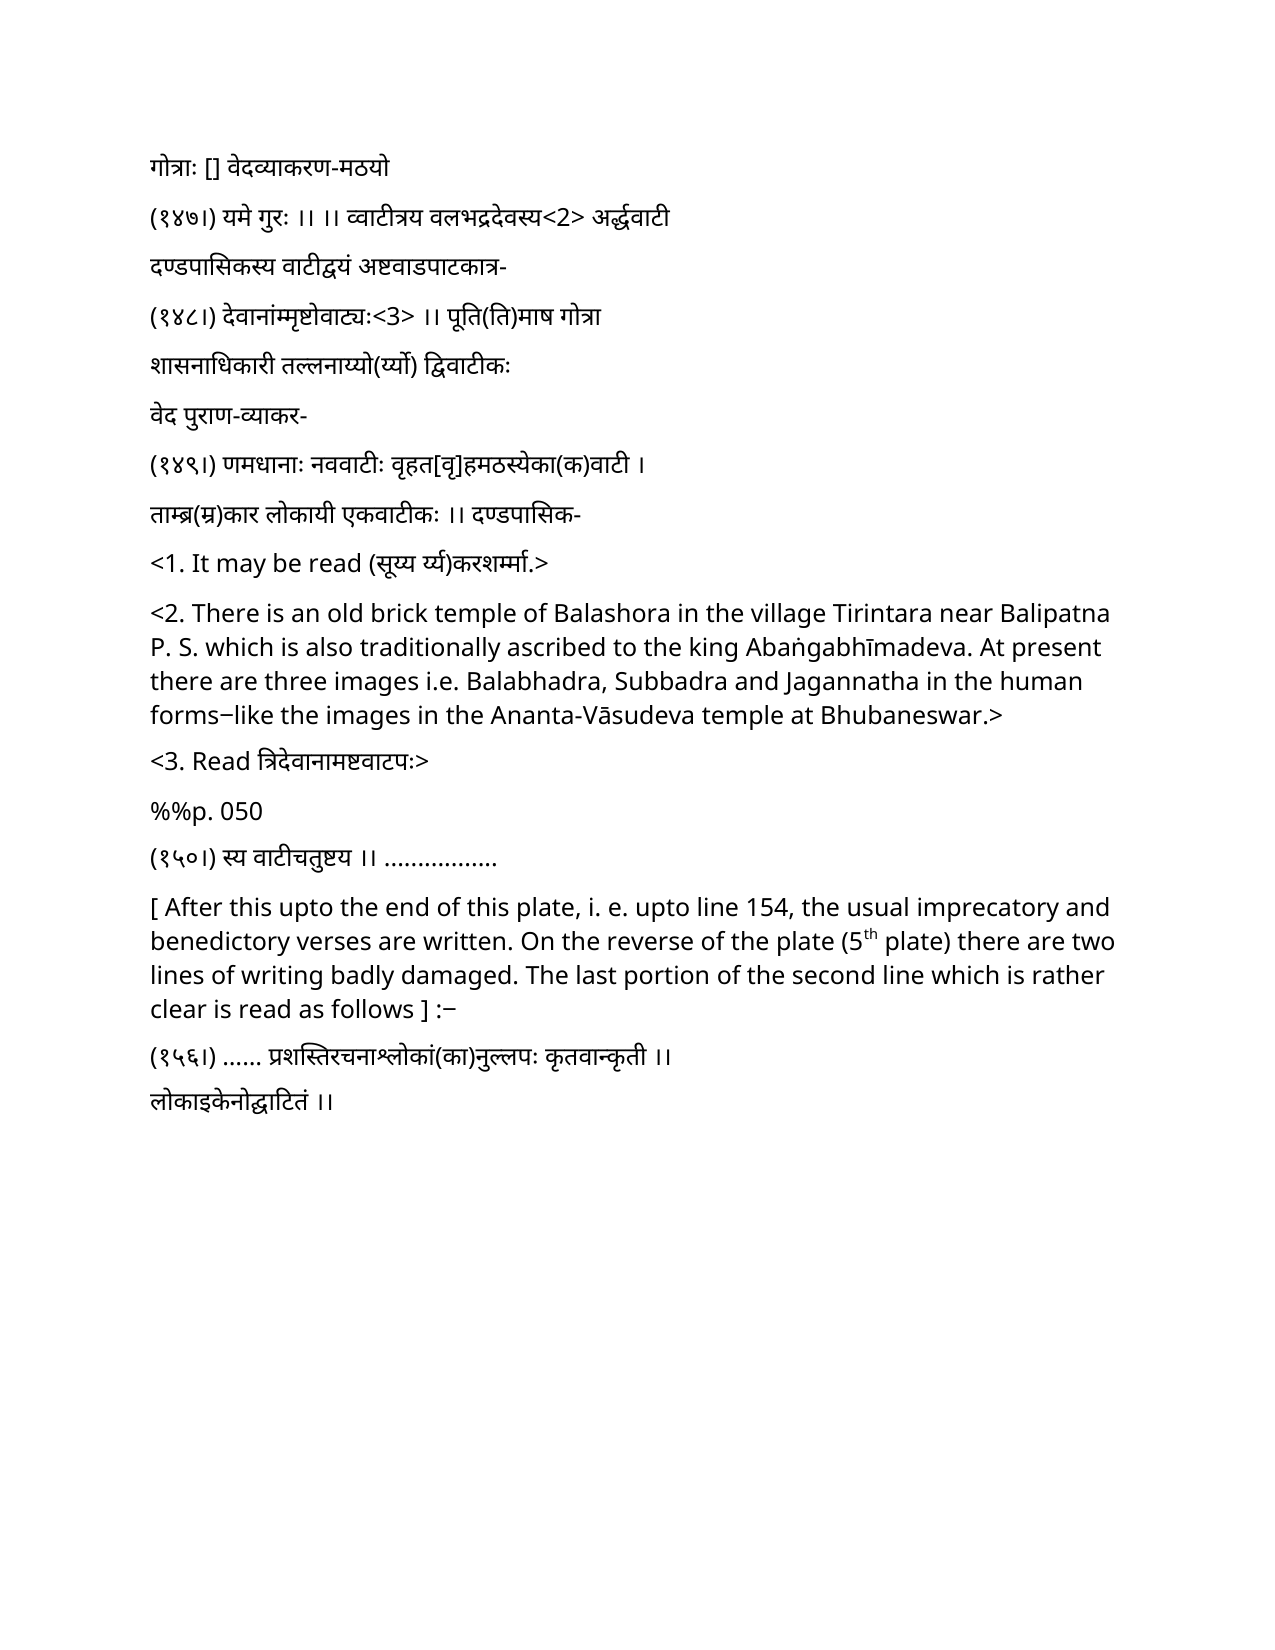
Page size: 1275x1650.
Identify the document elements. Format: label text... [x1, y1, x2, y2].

text ताम्ब्र(म्र)कार लोकायी एकवाटीकः ।। दण्डपासिक- [150, 496, 1125, 533]
text शासनाधिकारी तल्लनाय्यो(र्य्यो) द्विवाटीकः [150, 348, 1125, 385]
text <2. There is an old brick temple of Balashora in the village Tirintara near Balipatna P. S. which is also traditionally ascribed to the king Abaṅgabhīmadeva. At present there are three images i.e. Balabhadra, Subbadra and Jagannatha in the human forms‒like the images in the Ananta-Vāsudeva temple at Bhubaneswar.> [150, 595, 1125, 732]
text (१४७।) यमे गुरः ।। ।। व्वाटीत्रय वलभद्रदेवस्य<2> अर्द्धवाटी [150, 199, 1125, 236]
text गोत्राः [] वेदव्याकरण-मठयो [150, 150, 1125, 187]
text <3. Read त्रिदेवानामष्टवाटपः> [150, 744, 1125, 781]
text %%p. 050 [150, 793, 1125, 828]
text वेद पुराण-व्याकर- [150, 397, 1125, 434]
text (१५०।) स्य वाटीचतुष्टय ।। ................. [150, 840, 1125, 877]
text <1. It may be read (सूय्य र्य्य)करशर्म्मा.> [150, 546, 1125, 583]
text (१४८।) देवानांम्मृष्टोवाट्यः<3> ।। पूति(ति)माष गोत्रा [150, 298, 1125, 335]
text (१५६।) …… प्रशस्तिरचनाश्लोकां(का)नुल्लपः कृतवान्कृती ।। [150, 1038, 1125, 1075]
text दण्डपासिकस्य वाटीद्वयं अष्टवाडपाटकात्र- [150, 249, 1125, 286]
text लोकाइकेनोद्घाटितं ।। [150, 1088, 1125, 1120]
text [ After this upto the end of this plate, i. e. upto line 154, the usual imprecatory and benedictory verses are written. On the reverse of the plate (5th plate) there are two lines of writing badly damaged. The last portion of the second line which is rather clear is read as follows ] :‒ [150, 889, 1125, 1026]
text (१४९।) णमधानाः नववाटीः वृहत[वृ]हमठस्येका(क)वाटी । [150, 447, 1125, 484]
